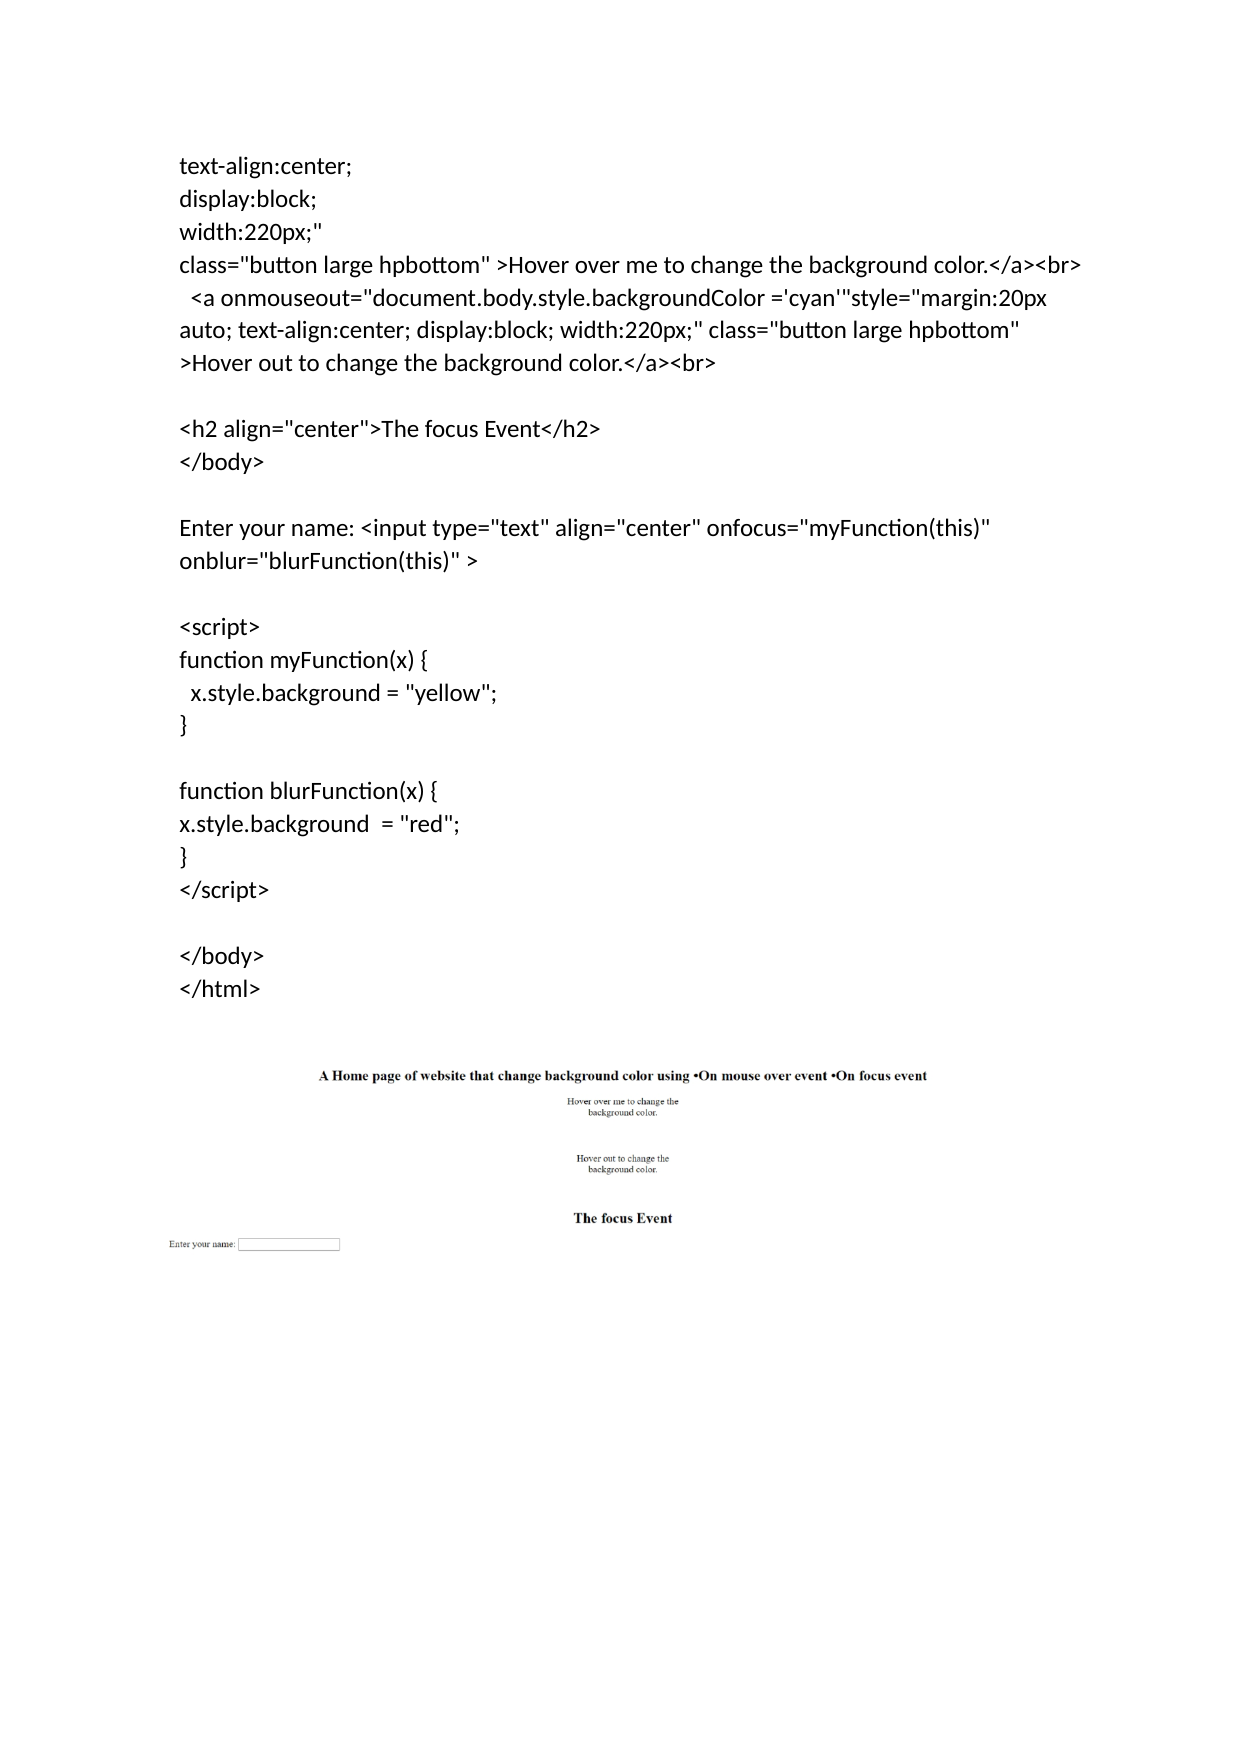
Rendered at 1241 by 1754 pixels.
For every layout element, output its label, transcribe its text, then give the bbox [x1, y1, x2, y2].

list </html> [179, 973, 1090, 1003]
list class="button large hpbottom" >Hover over me to change the background color.</a><br> [179, 249, 1090, 279]
list <h2 align="center">The focus Event</h2> [179, 413, 1090, 444]
list </body> [179, 446, 1090, 477]
list </body> [179, 940, 1090, 971]
list </script> [179, 874, 1090, 905]
list x.style.background = "red"; [179, 808, 1090, 839]
list x.style.background = "yellow"; [179, 677, 1090, 707]
picture [164, 1055, 1081, 1477]
list function blurFunction(x) { [179, 775, 1090, 806]
list <script> [179, 611, 1090, 641]
list display:block; [179, 183, 1090, 213]
list function myFunction(x) { [179, 644, 1090, 674]
list } [179, 709, 1090, 740]
list <a onmouseout="document.body.style.backgroundColor ='cyan'"style="margin:20px auto; text-align:center; display:block; width:220px;" class="button large hpbottom" >Hover out to change the background color.</a><br> [179, 282, 1090, 378]
list Enter your name: <input type="text" align="center" onfocus="myFunction(this)" onblur="blurFunction(this)" > [179, 512, 1090, 576]
list } [179, 841, 1090, 872]
list width:220px;" [179, 216, 1090, 246]
list text-align:center; [179, 150, 1090, 181]
